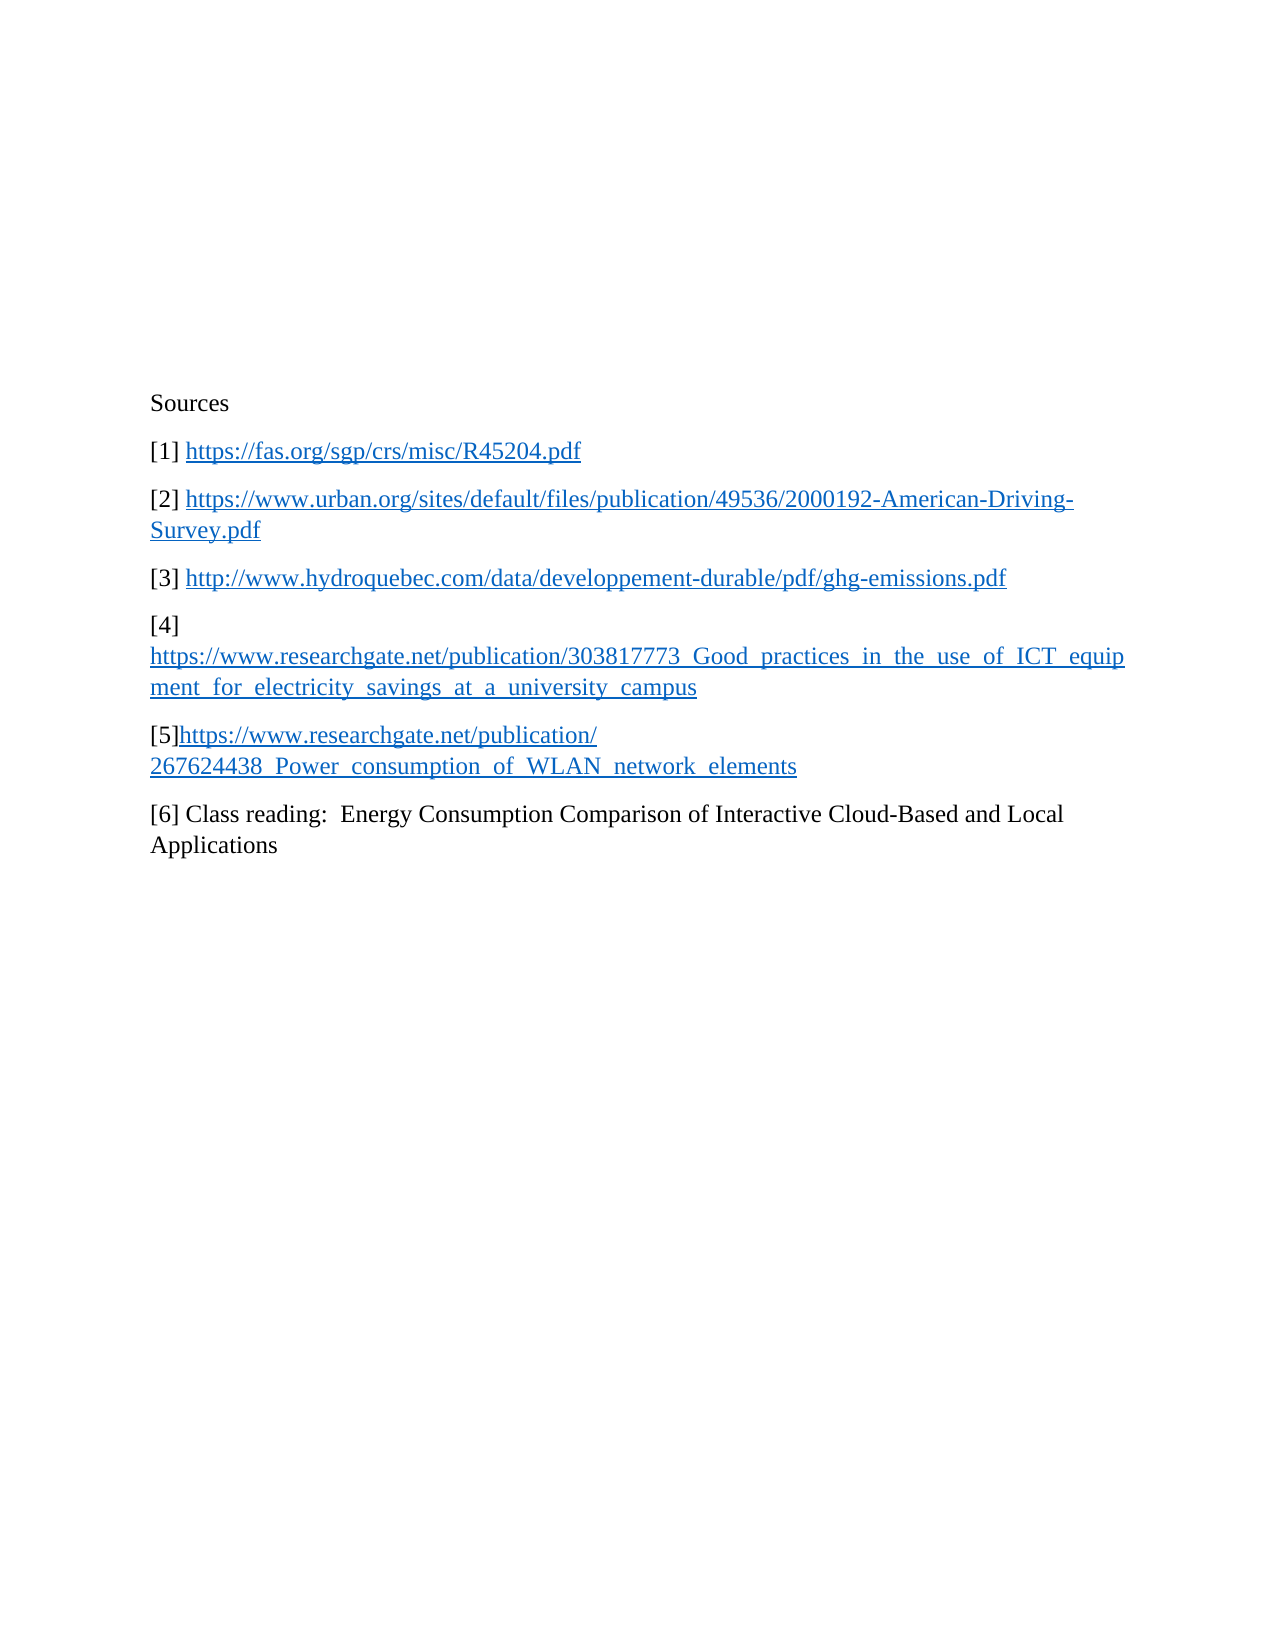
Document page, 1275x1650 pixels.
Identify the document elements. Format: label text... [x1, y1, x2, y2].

text [5]https://www.researchgate.net/publication/267624438_Power_consumption_of_WLAN_network_elements [150, 720, 1125, 780]
text [1] https://fas.org/sgp/crs/misc/R45204.pdf [150, 436, 1125, 465]
text [3] http://www.hydroquebec.com/data/developpement-durable/pdf/ghg-emissions.pdf [150, 563, 1125, 591]
text [6] Class reading: Energy Consumption Comparison of Interactive Cloud-Based and Local Applications [150, 799, 1125, 859]
text [2] https://www.urban.org/sites/default/files/publication/49536/2000192-American-Driving-Survey.pdf [150, 484, 1125, 544]
text [4] https://www.researchgate.net/publication/303817773_Good_practices_in_the_use_of_ICT_equipment_for_electricity_savings_at_a_university_campus [150, 610, 1125, 666]
text [4] https://www.researchgate.net/publication/303817773_Good_practices_in_the_use_of_ICT_equipment_for_electricity_savings_at_a_university_campus [150, 668, 1125, 701]
text Sources [150, 388, 1125, 417]
